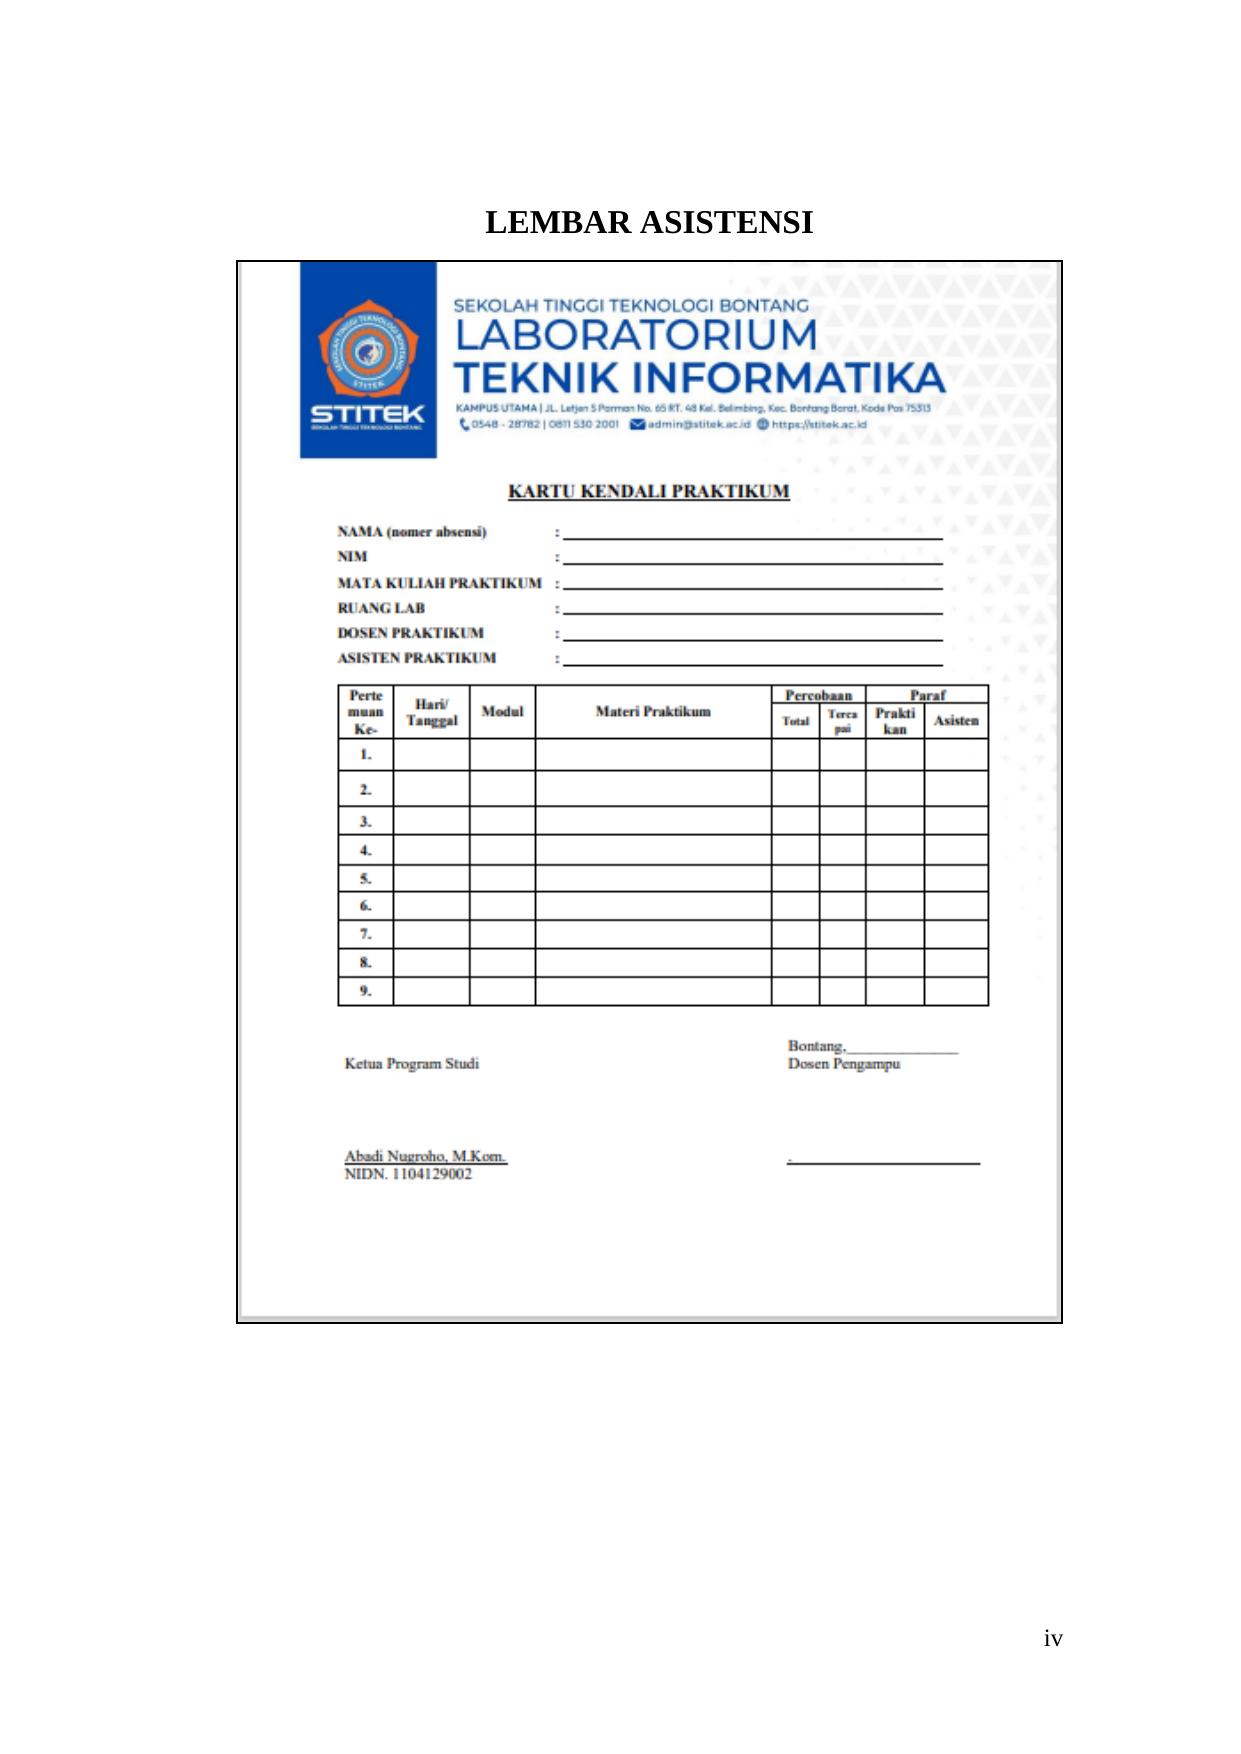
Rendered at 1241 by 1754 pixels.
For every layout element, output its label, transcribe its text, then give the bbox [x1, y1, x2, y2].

picture [238, 262, 1061, 1322]
subtitle LEMBAR ASISTENSI [236, 202, 1063, 241]
